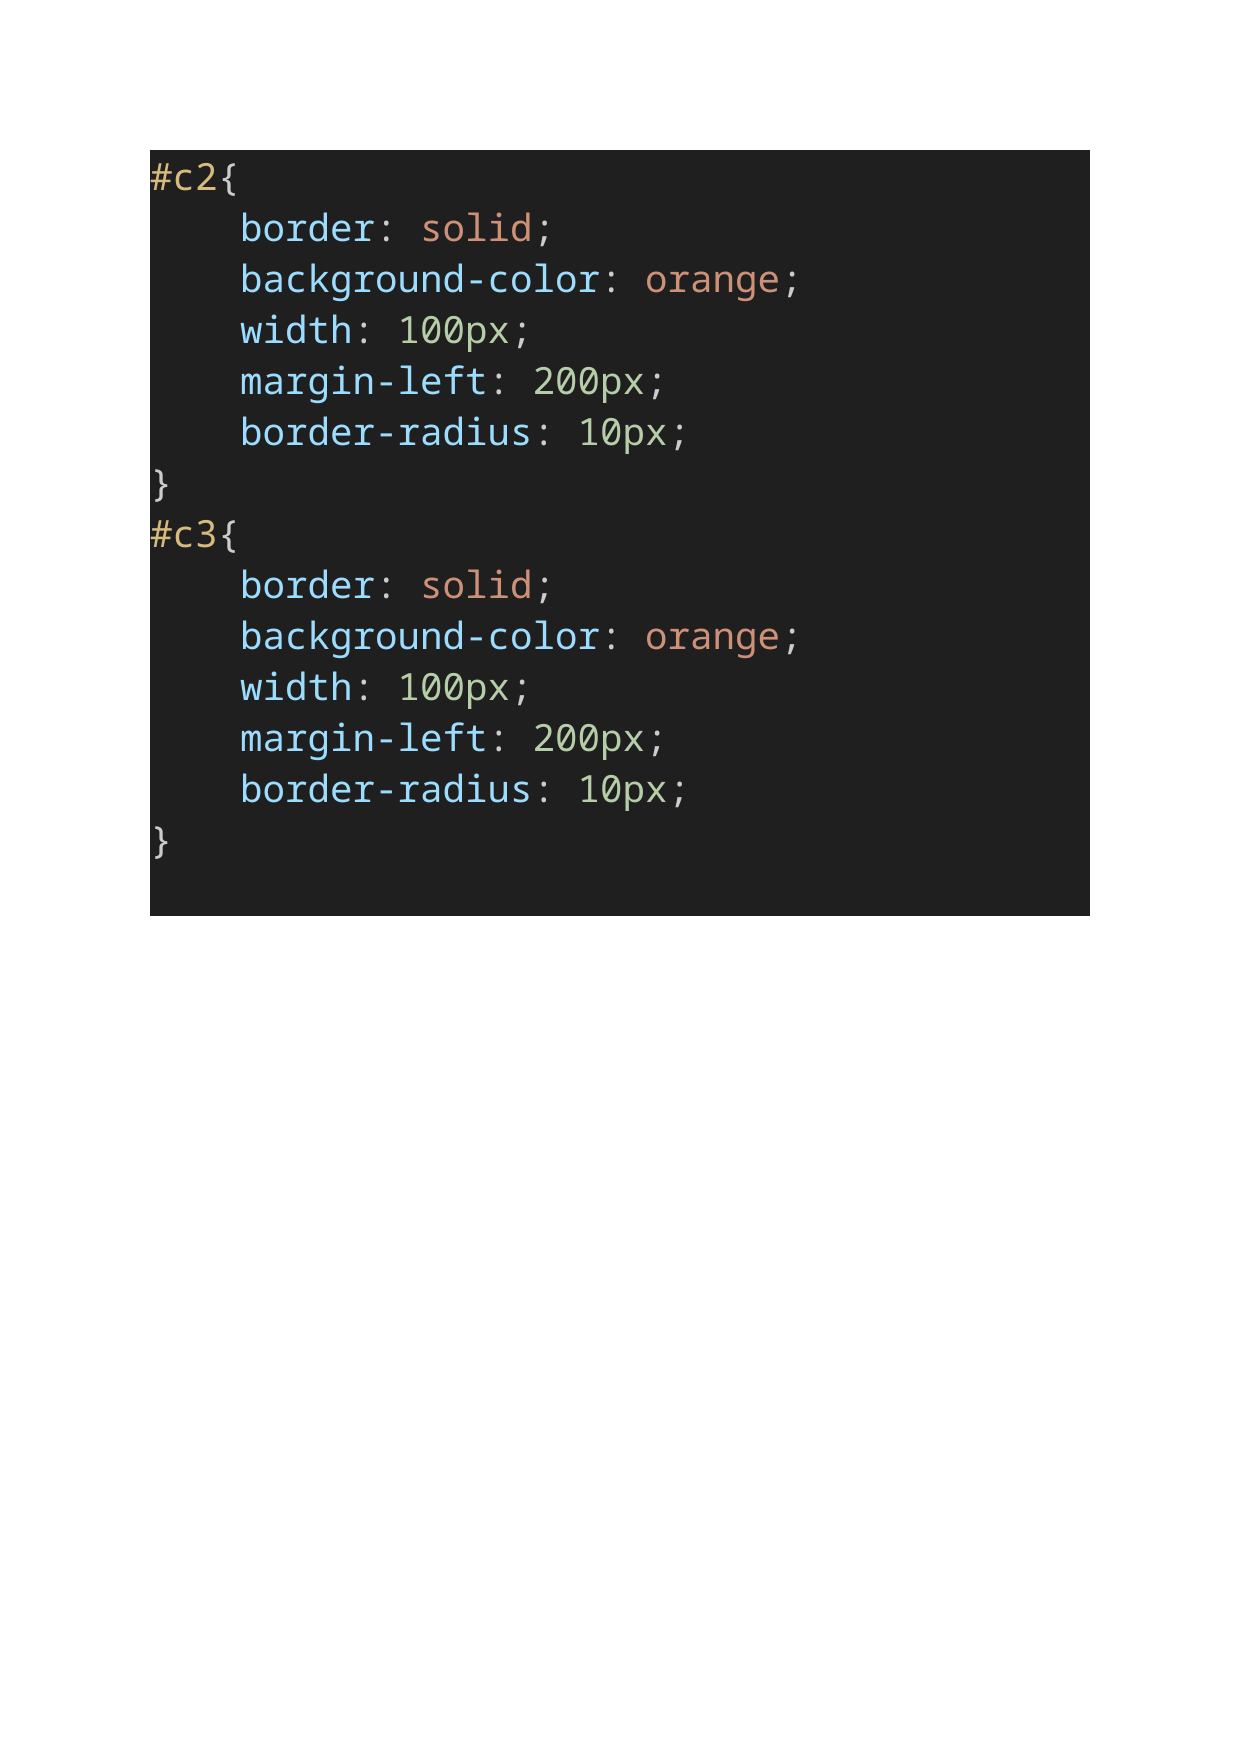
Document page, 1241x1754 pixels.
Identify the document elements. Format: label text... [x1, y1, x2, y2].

text background-color: orange; [150, 609, 1090, 660]
text width: 100px; [150, 660, 1090, 711]
text width: 100px; [150, 303, 1090, 354]
text border: solid; [150, 558, 1090, 609]
text #c2{ [150, 150, 1090, 201]
text border-radius: 10px; [150, 405, 1090, 456]
text } [150, 813, 1090, 864]
text } [150, 456, 1090, 507]
text border-radius: 10px; [150, 762, 1090, 813]
text background-color: orange; [150, 252, 1090, 303]
text #c3{ [150, 507, 1090, 558]
text margin-left: 200px; [150, 711, 1090, 762]
text border: solid; [150, 201, 1090, 252]
text margin-left: 200px; [150, 354, 1090, 405]
